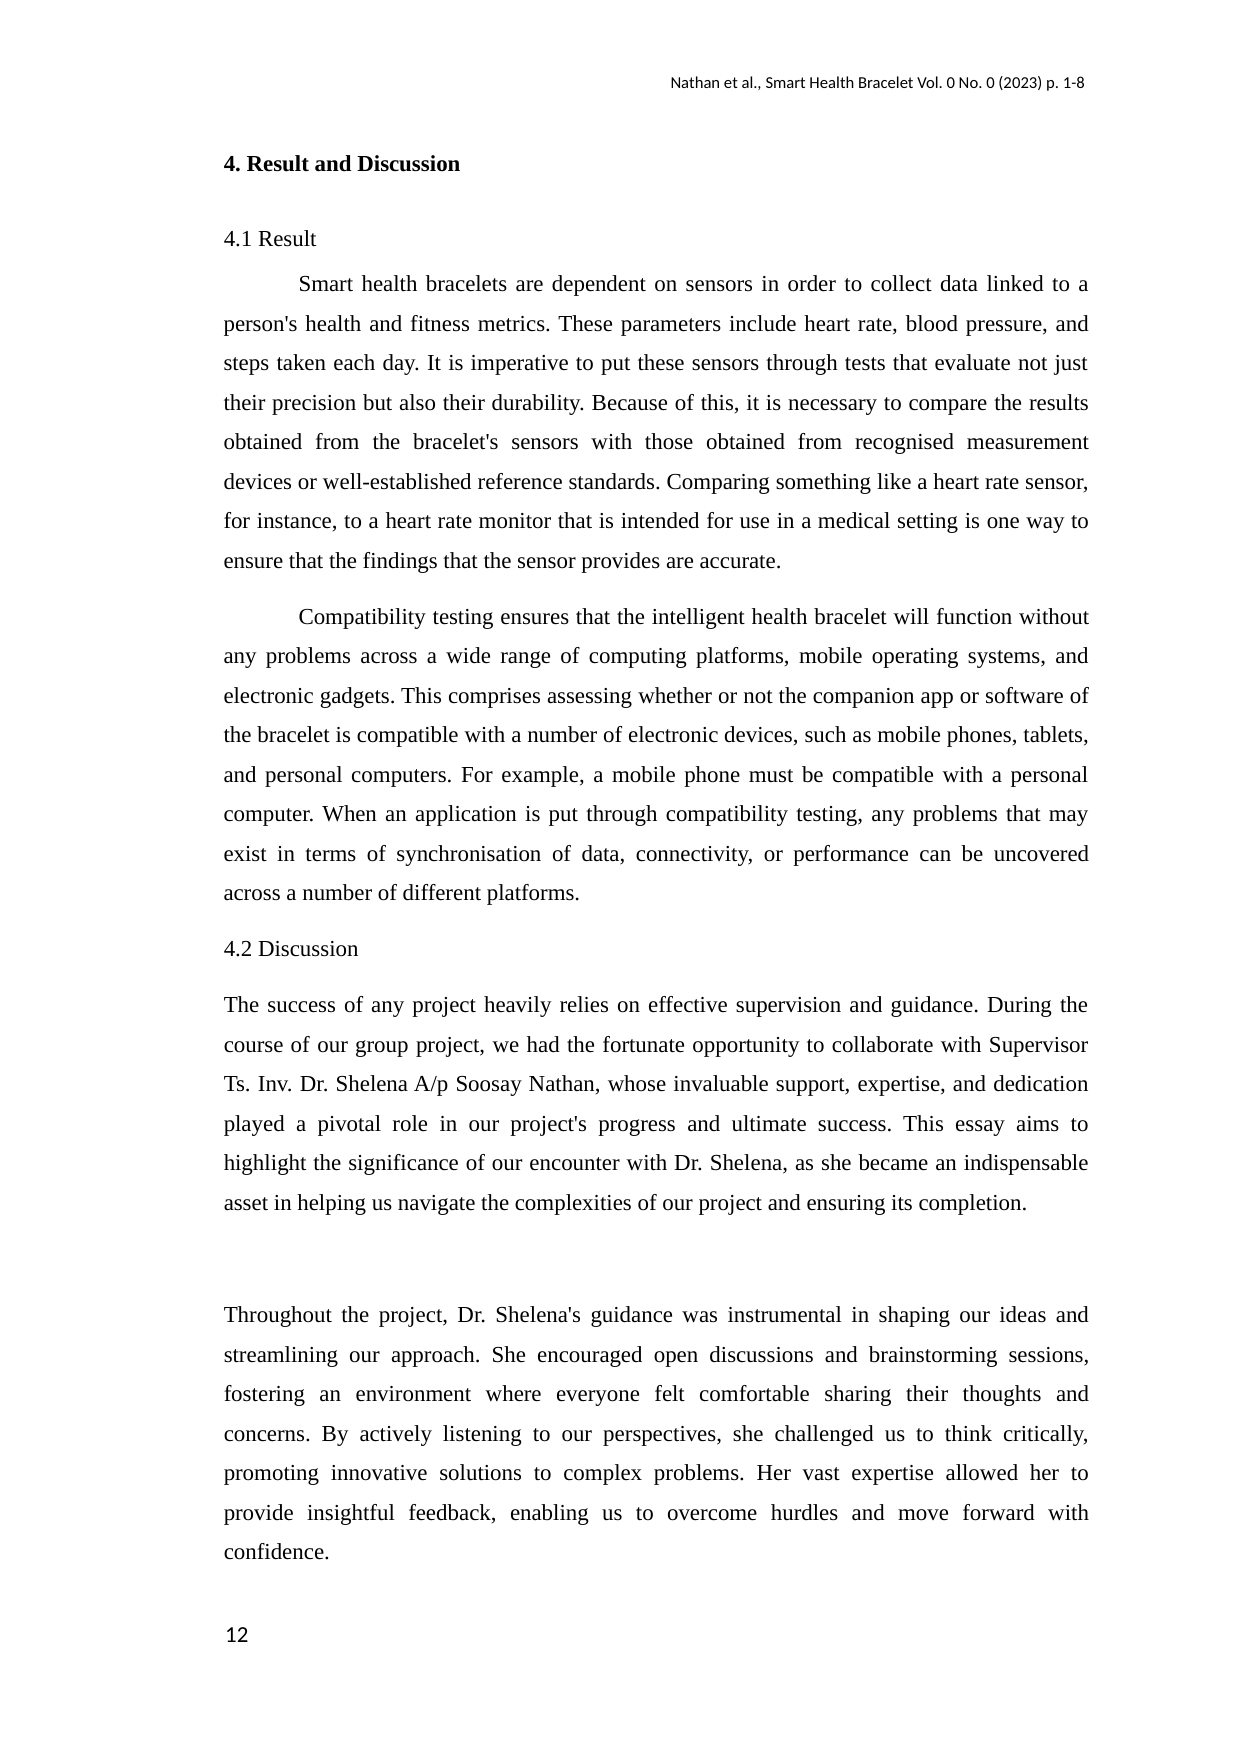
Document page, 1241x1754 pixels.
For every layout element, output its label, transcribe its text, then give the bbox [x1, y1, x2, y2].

text The success of any project heavily relies on effective supervision and guidance. During the course of our group project, we had the fortunate opportunity to collaborate with Supervisor Ts. Inv. Dr. Shelena A/p Soosay Nathan, whose invaluable support, expertise, and dedication played a pivotal role in our project's progress and ultimate success. This essay aims to highlight the significance of our encounter with Dr. Shelena, as she became an indispensable asset in helping us navigate the complexities of our project and ensuring its completion. [223, 992, 1090, 1215]
text Compatibility testing ensures that the intelligent health bracelet will function without any problems across a wide range of computing platforms, mobile operating systems, and electronic gadgets. This comprises assessing whether or not the companion app or software of the bracelet is compatible with a number of electronic devices, such as mobile phones, tablets, and personal computers. For example, a mobile phone must be compatible with a personal computer. When an application is put through compatibility testing, any problems that may exist in terms of synchronisation of data, connectivity, or performance can be uncovered across a number of different platforms. [223, 603, 1090, 906]
text Smart health bracelets are dependent on sensors in order to collect data linked to a person's health and fitness metrics. These parameters include heart rate, blood pressure, and steps taken each day. It is imperative to put these sensors through tests that evaluate not just their precision but also their durability. Because of this, it is necessary to compare the results obtained from the bracelet's sensors with those obtained from recognised measurement devices or well-established reference standards. Comparing something like a heart rate sensor, for instance, to a heart rate monitor that is intended for use in a medical setting is one way to ensure that the findings that the sensor provides are accurate. [223, 270, 1090, 573]
subtitle Result and Discussion [223, 150, 1090, 176]
text 4.2 Discussion [223, 935, 1090, 962]
text Throughout the project, Dr. Shelena's guidance was instrumental in shaping our ideas and streamlining our approach. She encouraged open discussions and brainstorming sessions, fostering an environment where everyone felt comfortable sharing their thoughts and concerns. By actively listening to our perspectives, she challenged us to think critically, promoting innovative solutions to complex problems. Her vast expertise allowed her to provide insightful feedback, enabling us to overcome hurdles and move forward with confidence. [223, 1301, 1090, 1564]
text 4.1 Result [223, 225, 1090, 252]
